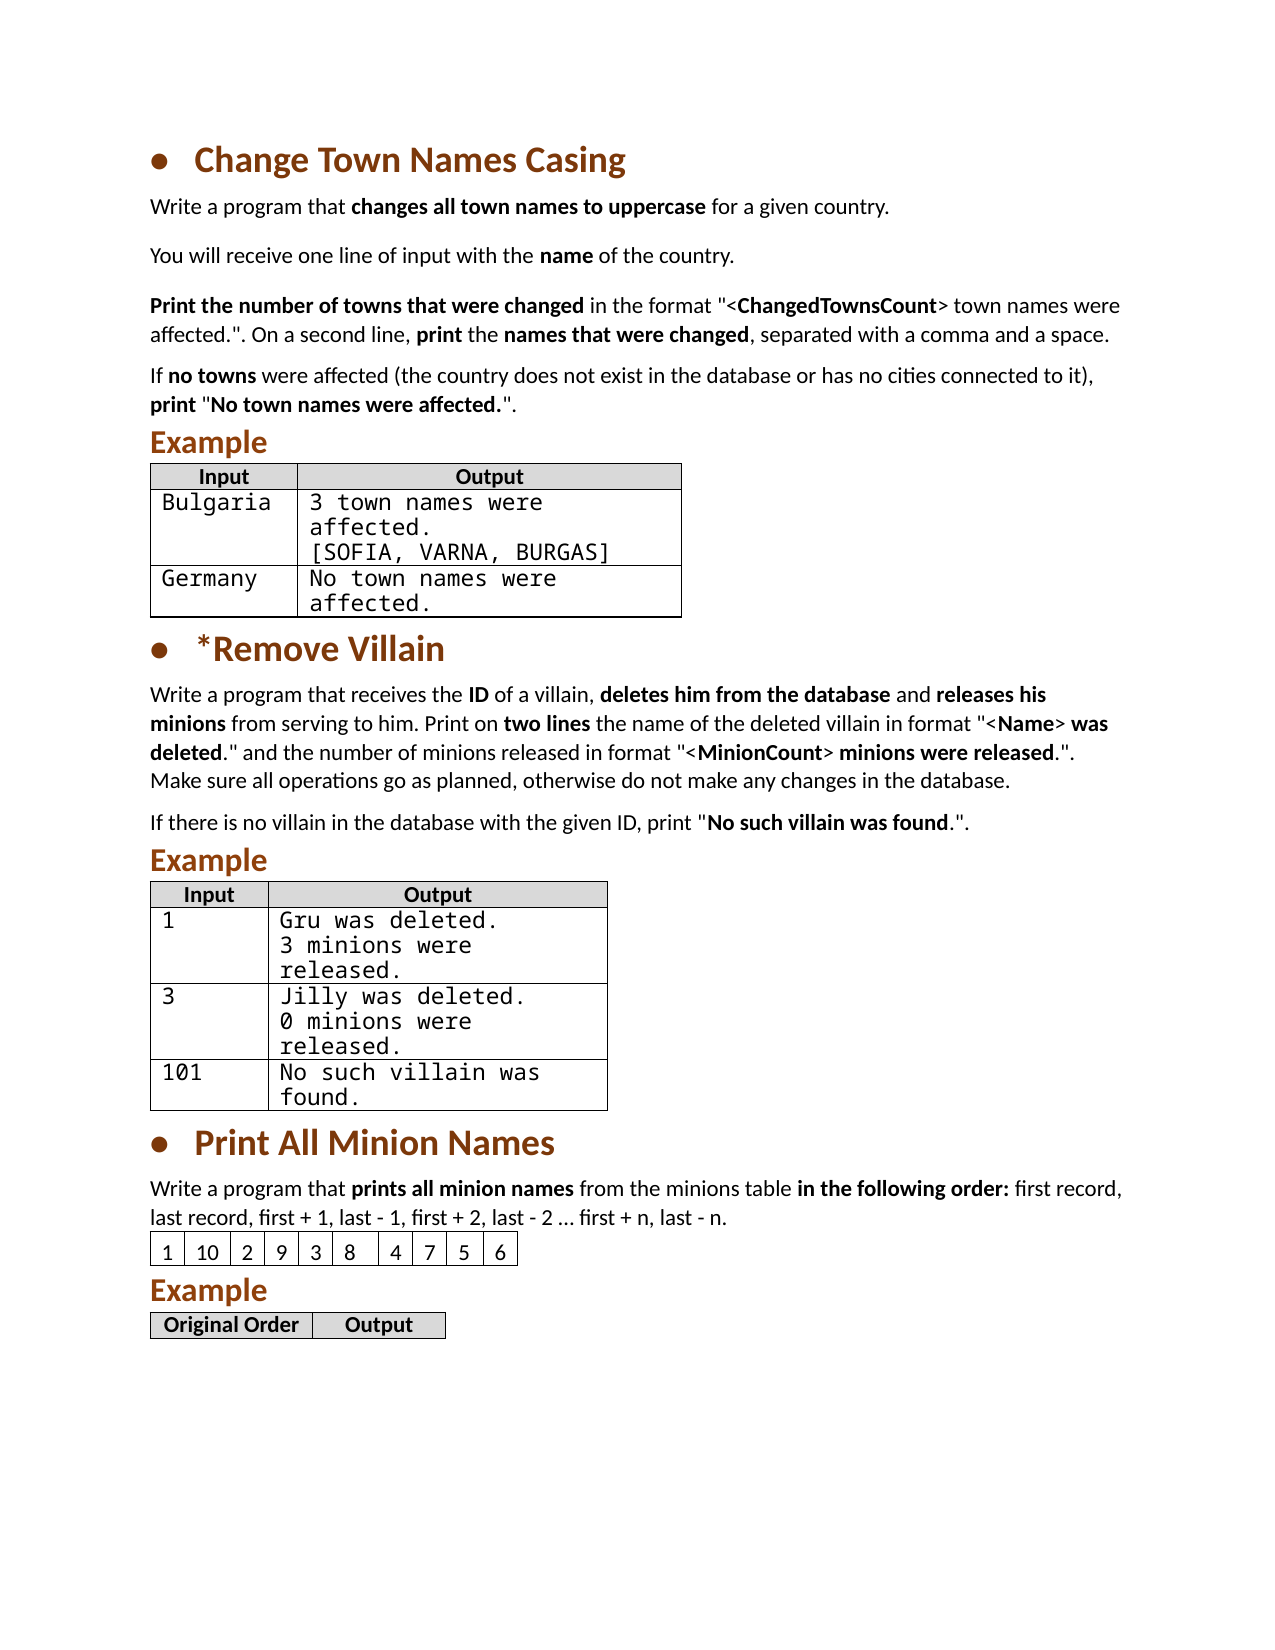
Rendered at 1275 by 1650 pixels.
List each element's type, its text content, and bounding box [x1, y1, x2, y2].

table_cell Jilly was deleted. 0 minions were released. [269, 984, 607, 1059]
table_header Original Order [151, 1313, 312, 1338]
table_header 3 [299, 1232, 332, 1265]
table_header 1 [151, 1232, 184, 1265]
table_header 10 [185, 1232, 230, 1265]
table_header Input [151, 882, 268, 907]
table_header 2 [231, 1232, 264, 1265]
text You will receive one line of input with the name of the country. [150, 241, 1125, 269]
table_cell Bulgaria [151, 490, 297, 565]
table_header 7 [413, 1232, 446, 1265]
text Example [150, 848, 1125, 877]
text Example [150, 1279, 1125, 1308]
table_cell 101 [151, 1060, 268, 1110]
table_header 8 [333, 1232, 378, 1265]
table_cell 1 [151, 908, 268, 983]
table_header 4 [379, 1232, 412, 1265]
table_cell Gru was deleted. 3 minions were released. [269, 908, 607, 983]
table_header 9 [265, 1232, 298, 1265]
text Write a program that prints all minion names from the minions table in the following order: first record, last record, first + 1, last - 1, first + 2, last - 2 … first + n, last - n. [150, 1173, 1125, 1231]
text Write a program that changes all town names to uppercase for a given country. [150, 191, 1125, 220]
table_header 5 [447, 1232, 483, 1265]
text Print the number of towns that were changed in the format "<ChangedTownsCount> town names were affected.". On a second line, print the names that were changed, separated with a comma and a space. [150, 290, 1125, 348]
list Print All Minion Names [150, 1132, 1125, 1161]
table_cell Germany [151, 566, 297, 616]
text If no towns were affected (the country does not exist in the database or has no cities connected to it), print "No town names were affected.". [150, 360, 1125, 418]
table_cell No such villain was found. [269, 1060, 607, 1110]
list *Remove Villain [150, 638, 1125, 667]
table_cell 3 town names were affected. [SOFIA, VARNA, BURGAS] [298, 490, 681, 565]
list Change Town Names Casing [150, 150, 1125, 179]
table_header 6 [484, 1232, 517, 1265]
table_cell No town names were affected. [298, 566, 681, 616]
table_header Output [269, 882, 607, 907]
text Write a program that receives the ID of a villain, deletes him from the database and releases his minions from serving to him. Print on two lines the name of the deleted villain in format "<Name> was deleted." and the number of minions released in format "<MinionCount> minions were released.". Make sure all operations go as planned, otherwise do not make any changes in the database. [150, 679, 1125, 794]
table_header Output [313, 1313, 445, 1338]
table_header Input [151, 464, 297, 489]
table_header Output [298, 464, 681, 489]
text Example [150, 430, 1125, 459]
text If there is no villain in the database with the given ID, print "No such villain was found.". [150, 807, 1125, 836]
table_cell 3 [151, 984, 268, 1059]
